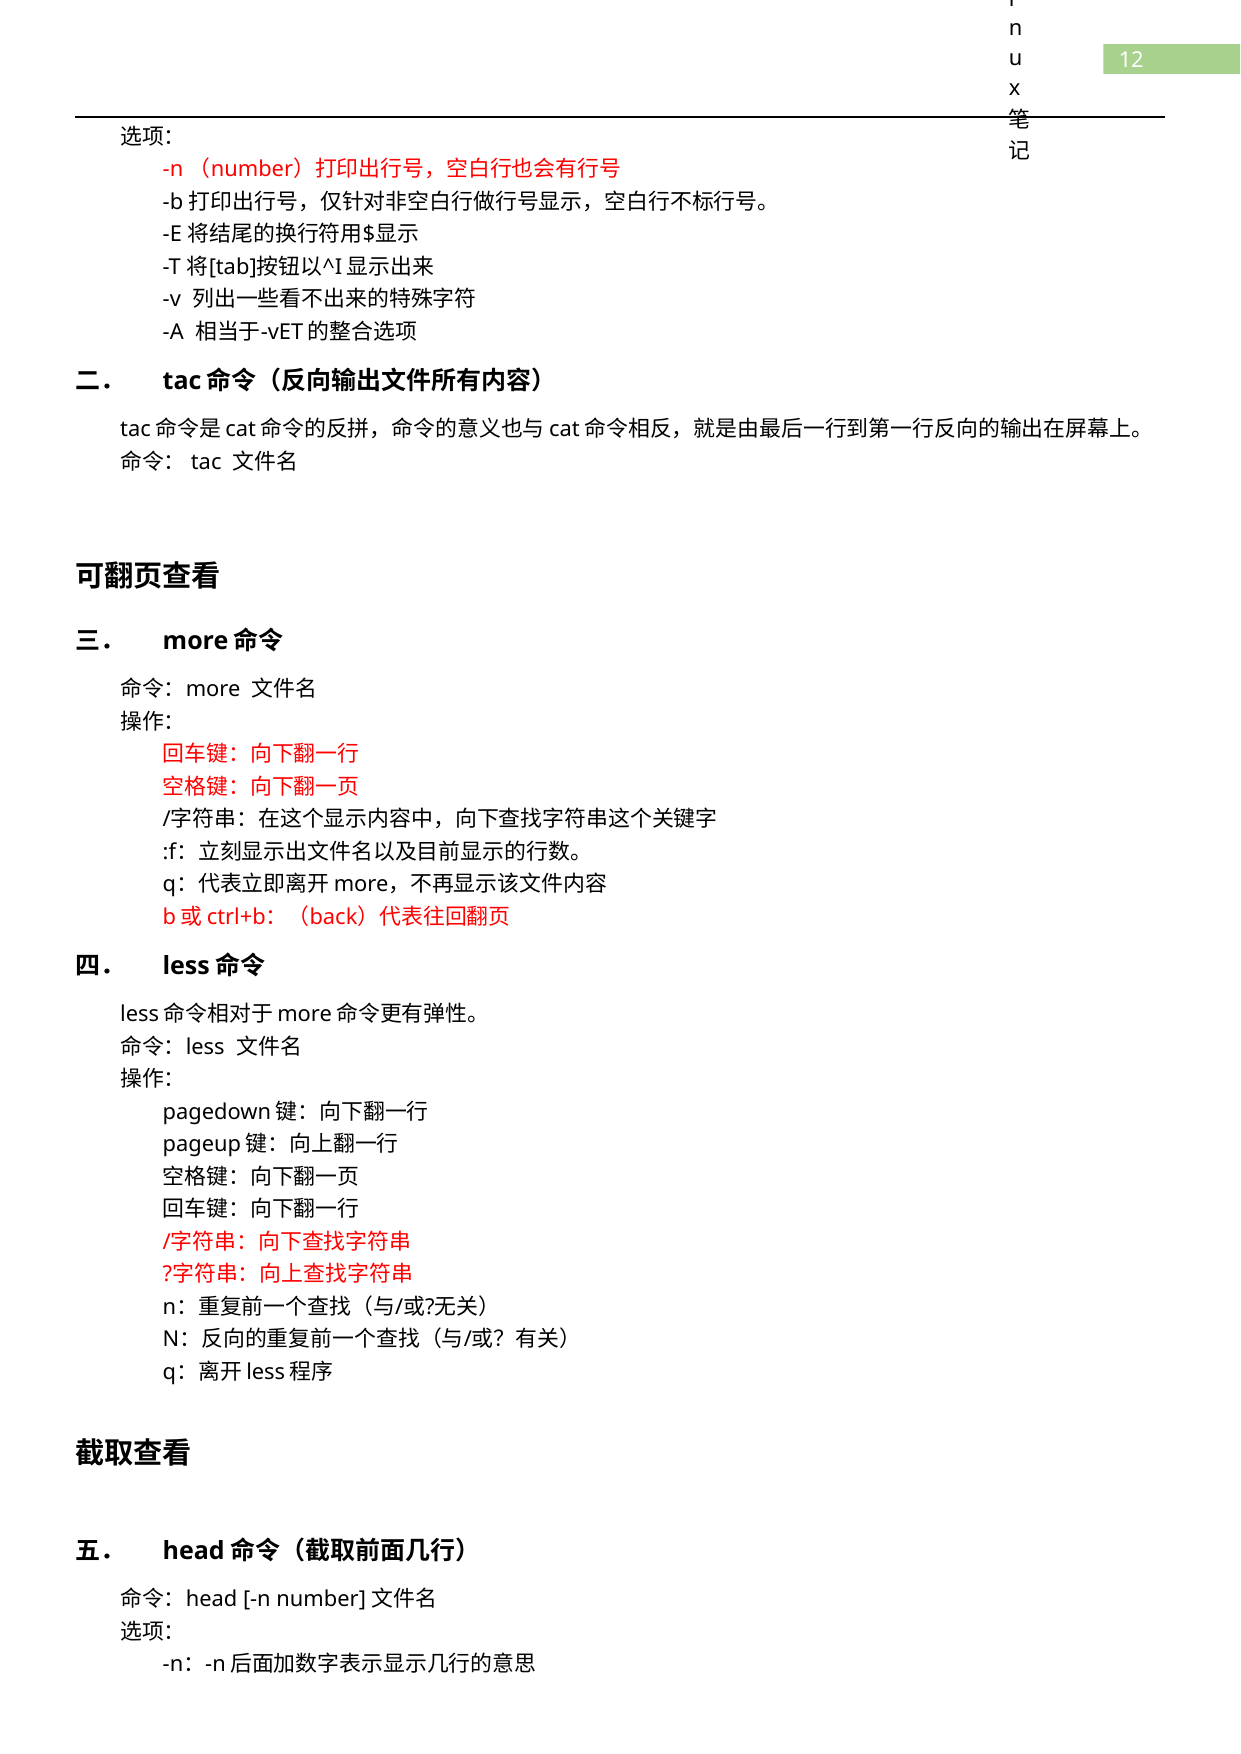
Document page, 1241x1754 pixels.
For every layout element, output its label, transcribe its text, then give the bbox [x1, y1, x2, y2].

list 命令： tac 文件名 [120, 443, 1165, 476]
list head命令（截取前面几行） [75, 1516, 1165, 1581]
list 命令：more 文件名 [120, 671, 1165, 703]
text less命令相对于more命令更有弹性。 [120, 996, 1165, 1028]
text 回车键：向下翻一行 [120, 1191, 1165, 1223]
list :f：立刻显示出文件名以及目前显示的行数。 [120, 833, 1165, 866]
list 回车键：向下翻一行 [120, 736, 1165, 768]
list -n （number）打印出行号，空白行也会有行号 [120, 151, 1165, 183]
list -A 相当于-vET的整合选项 [120, 313, 1165, 346]
list b或ctrl+b：（back）代表往回翻页 [120, 898, 1165, 931]
list -v 列出一些看不出来的特殊字符 [120, 281, 1165, 313]
text n：重复前一个查找（与/或?无关） [120, 1288, 1165, 1321]
list 命令：head [-n number] 文件名 [120, 1581, 1165, 1613]
list 操作： [120, 703, 1165, 736]
text 空格键：向下翻一页 [120, 1158, 1165, 1191]
text N：反向的重复前一个查找（与/或？有关） [120, 1321, 1165, 1353]
text 操作： [120, 1061, 1165, 1093]
text pagedown键：向下翻一行 [120, 1093, 1165, 1126]
text pageup键：向上翻一行 [120, 1126, 1165, 1158]
list q：代表立即离开more，不再显示该文件内容 [120, 866, 1165, 898]
list tac命令是cat命令的反拼，命令的意义也与cat命令相反，就是由最后一行到第一行反向的输出在屏幕上。 [120, 411, 1165, 443]
list /字符串：在这个显示内容中，向下查找字符串这个关键字 [120, 801, 1165, 833]
list -b 打印出行号，仅针对非空白行做行号显示，空白行不标行号。 [120, 183, 1165, 216]
text 命令：less 文件名 [120, 1028, 1165, 1061]
list tac命令（反向输出文件所有内容） [75, 346, 1165, 411]
list 选项： [120, 1613, 1165, 1646]
list more命令 [75, 606, 1165, 671]
text 可翻页查看 [75, 541, 1165, 606]
list 选项： [120, 118, 1165, 151]
list -n：-n后面加数字表示显示几行的意思 [120, 1646, 1165, 1678]
list -E 将结尾的换行符用$显示 [120, 216, 1165, 248]
text ?字符串：向上查找字符串 [120, 1256, 1165, 1288]
list 空格键：向下翻一页 [120, 768, 1165, 801]
text 截取查看 [75, 1418, 1165, 1483]
list less命令 [75, 931, 1165, 996]
list -T 将[tab]按钮以^I显示出来 [120, 248, 1165, 281]
text /字符串：向下查找字符串 [120, 1223, 1165, 1256]
text q：离开less程序 [120, 1353, 1165, 1386]
